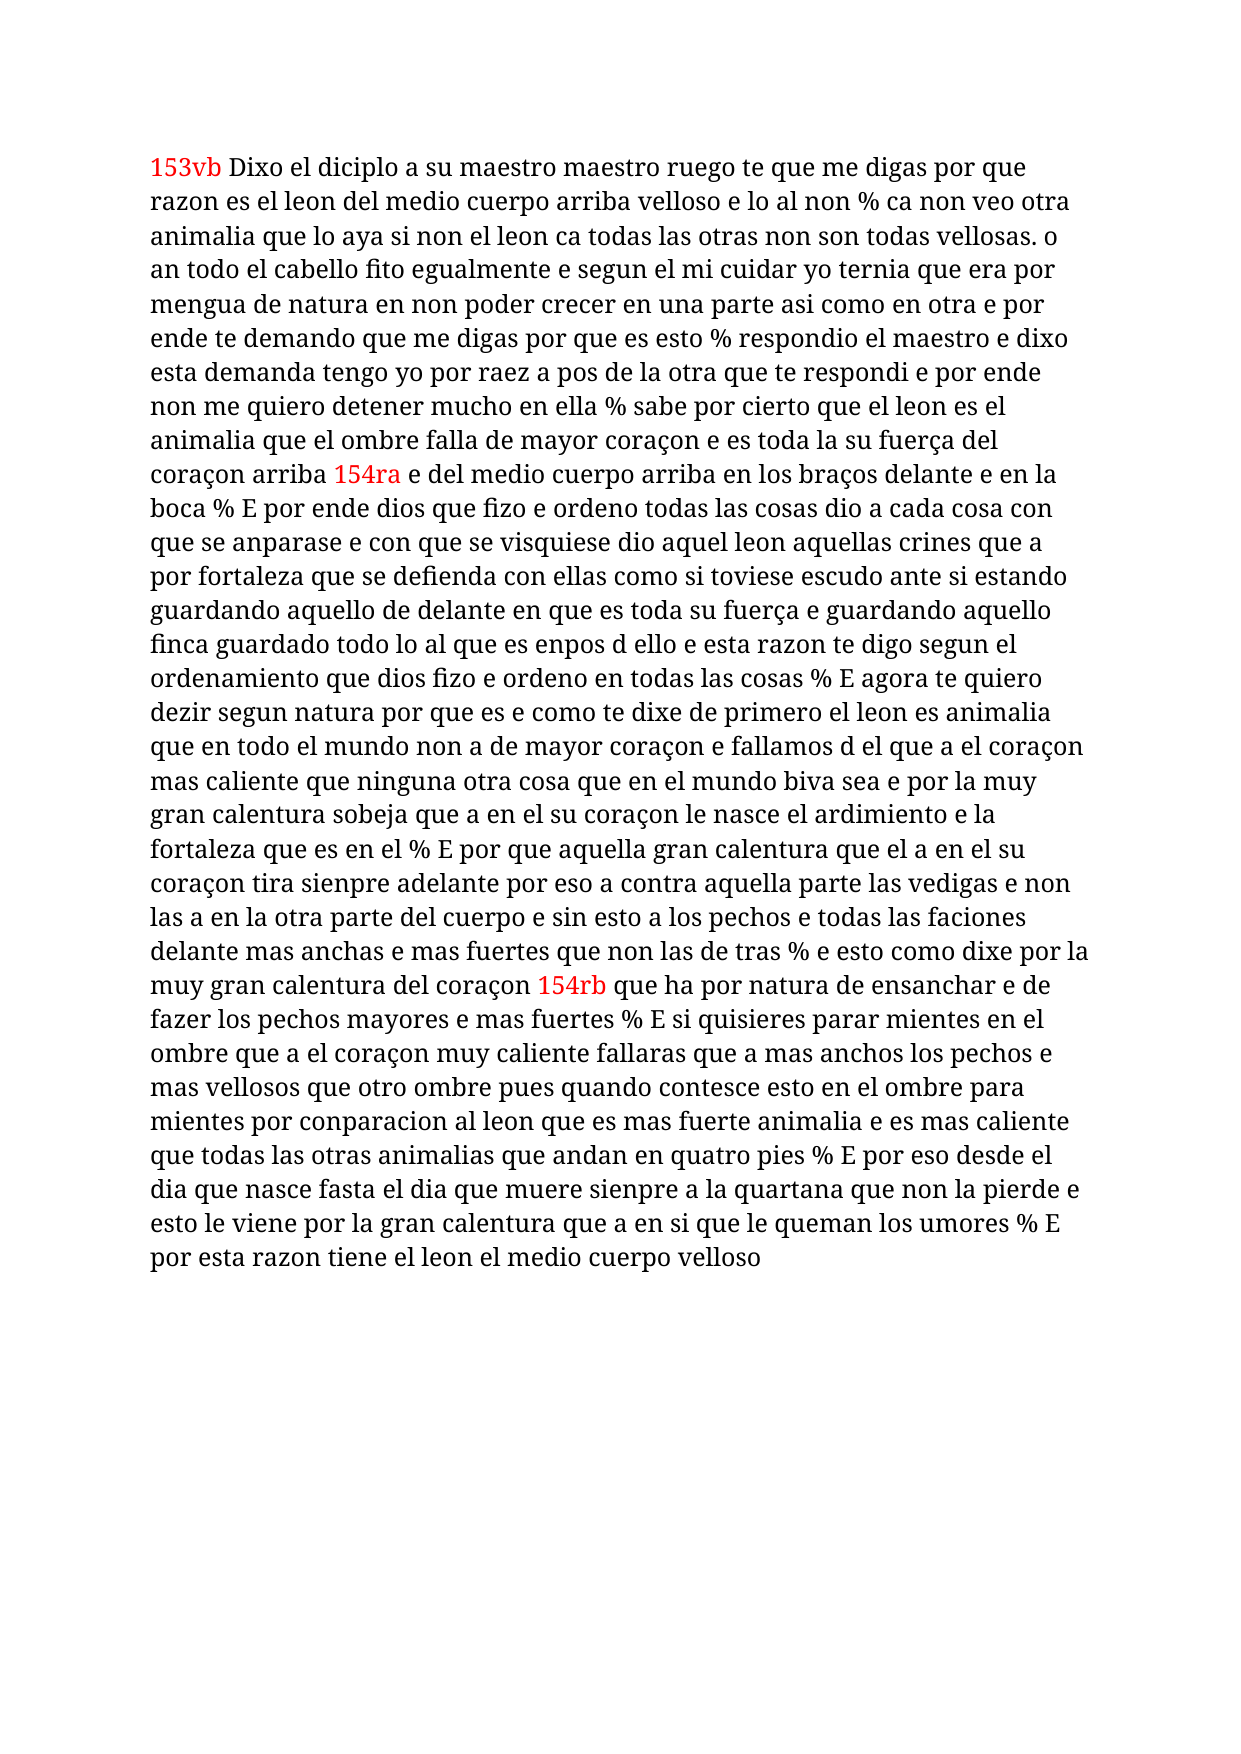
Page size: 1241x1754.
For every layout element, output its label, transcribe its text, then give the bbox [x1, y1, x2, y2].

text 153vb Dixo el diciplo a su maestro maestro ruego te que me digas por que razon es el leon del medio cuerpo arriba velloso e lo al non % ca non veo otra animalia que lo aya si non el leon ca todas las otras non son todas vellosas. o an todo el cabello fito egualmente e segun el mi cuidar yo ternia que era por mengua de natura en non poder crecer en una parte asi como en otra e por ende te demando que me digas por que es esto % respondio el maestro e dixo esta demanda tengo yo por raez a pos de la otra que te respondi e por ende non me quiero detener mucho en ella % sabe por cierto que el leon es el animalia que el ombre falla de mayor coraçon e es toda la su fuerça del coraçon arriba 154ra e del medio cuerpo arriba en los braços delante e en la boca % E por ende dios que fizo e ordeno todas las cosas dio a cada cosa con que se anparase e con que se visquiese dio aquel leon aquellas crines que a por fortaleza que se defienda con ellas como si toviese escudo ante si estando guardando aquello de delante en que es toda su fuerça e guardando aquello finca guardado todo lo al que es enpos d ello e esta razon te digo segun el ordenamiento que dios fizo e ordeno en todas las cosas % E agora te quiero dezir segun natura por que es e como te dixe de primero el leon es animalia que en todo el mundo non a de mayor coraçon e fallamos d el que a el coraçon mas caliente que ninguna otra cosa que en el mundo biva sea e por la muy gran calentura sobeja que a en el su coraçon le nasce el ardimiento e la fortaleza que es en el % E por que aquella gran calentura que el a en el su coraçon tira sienpre adelante por eso a contra aquella parte las vedigas e non las a en la otra parte del cuerpo e sin esto a los pechos e todas las faciones delante mas anchas e mas fuertes que non las de tras % e esto como dixe por la muy gran calentura del coraçon 154rb que ha por natura de ensanchar e de fazer los pechos mayores e mas fuertes % E si quisieres parar mientes en el ombre que a el coraçon muy caliente fallaras que a mas anchos los pechos e mas vellosos que otro ombre pues quando contesce esto en el ombre para mientes por conparacion al leon que es mas fuerte animalia e es mas caliente que todas las otras animalias que andan en quatro pies % E por eso desde el dia que nasce fasta el dia que muere sienpre a la quartana que non la pierde e esto le viene por la gran calentura que a en si que le queman los umores % E por esta razon tiene el leon el medio cuerpo velloso [150, 150, 1090, 1274]
